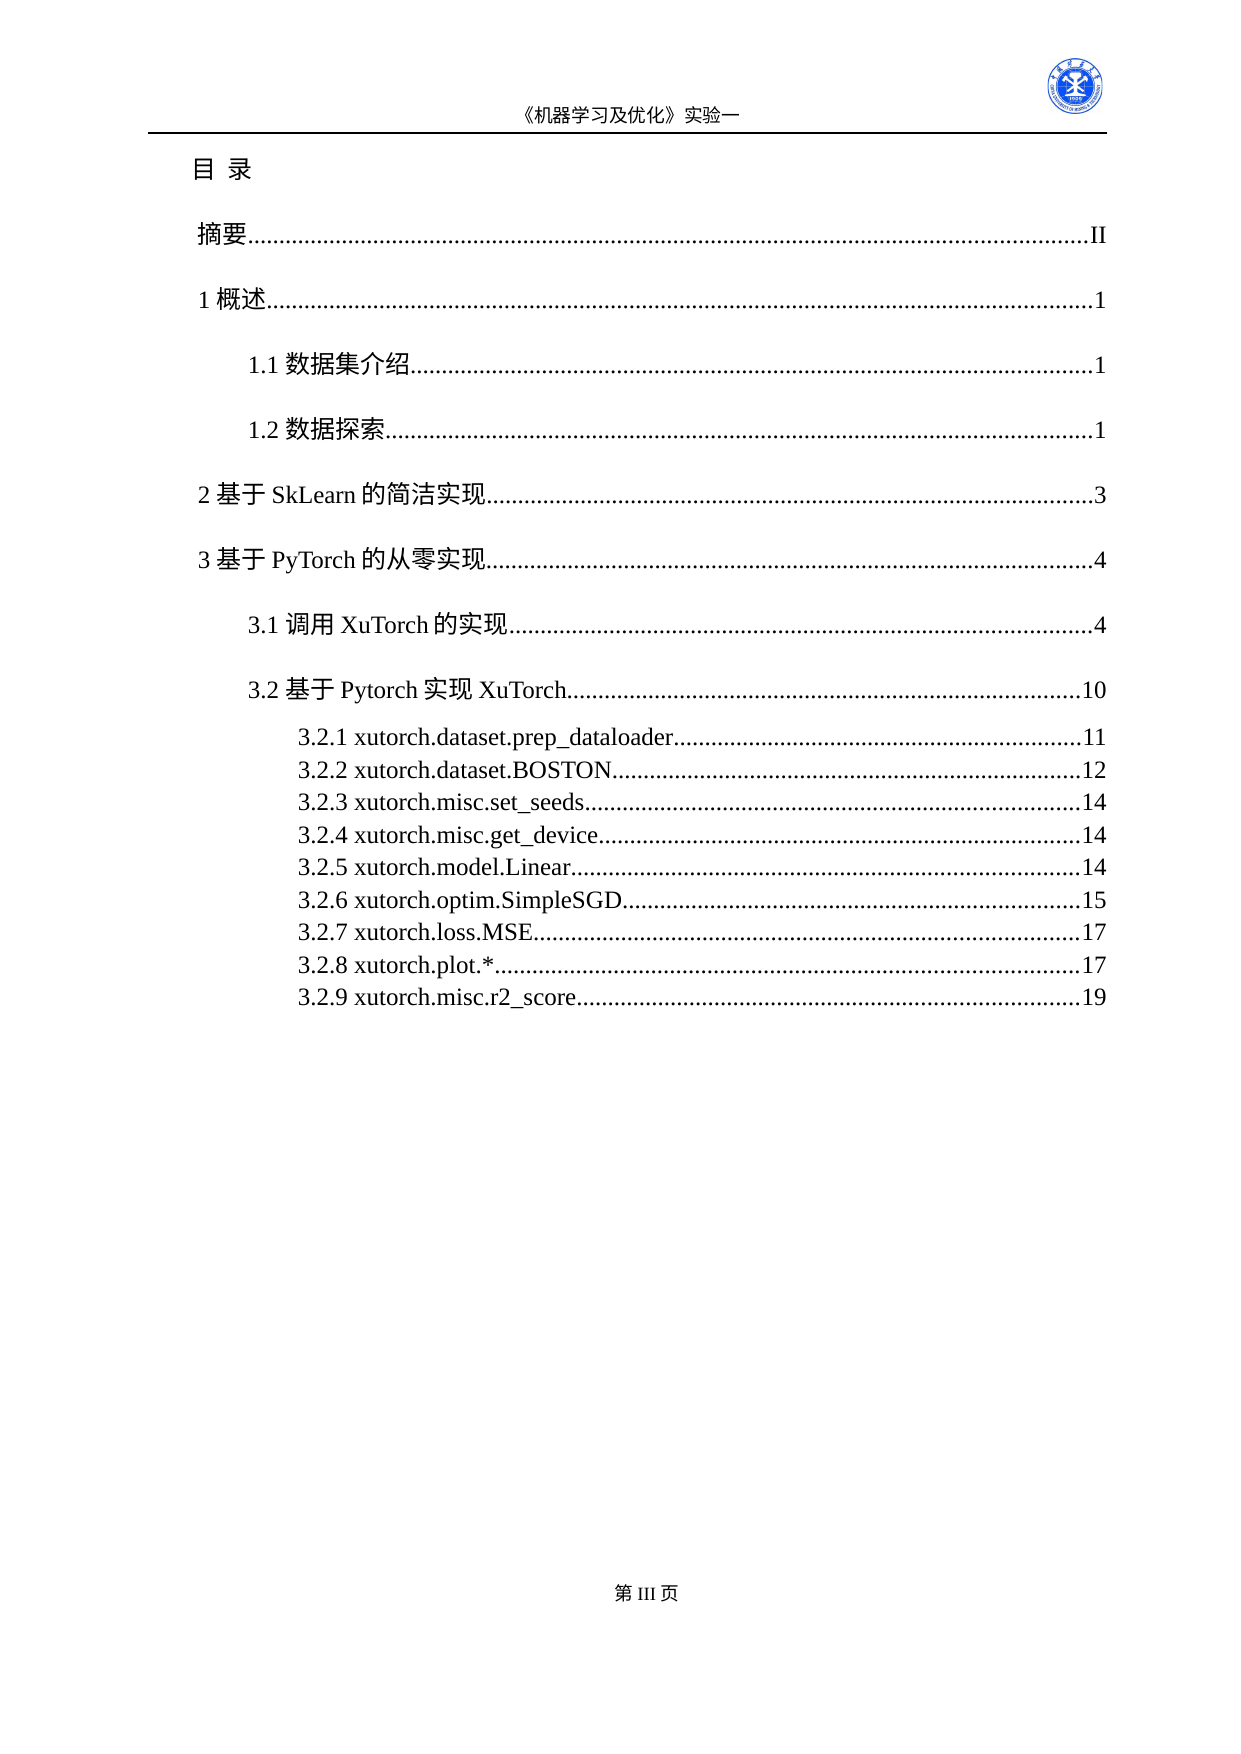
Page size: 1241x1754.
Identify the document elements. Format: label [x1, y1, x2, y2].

picture [1047, 58, 1103, 114]
